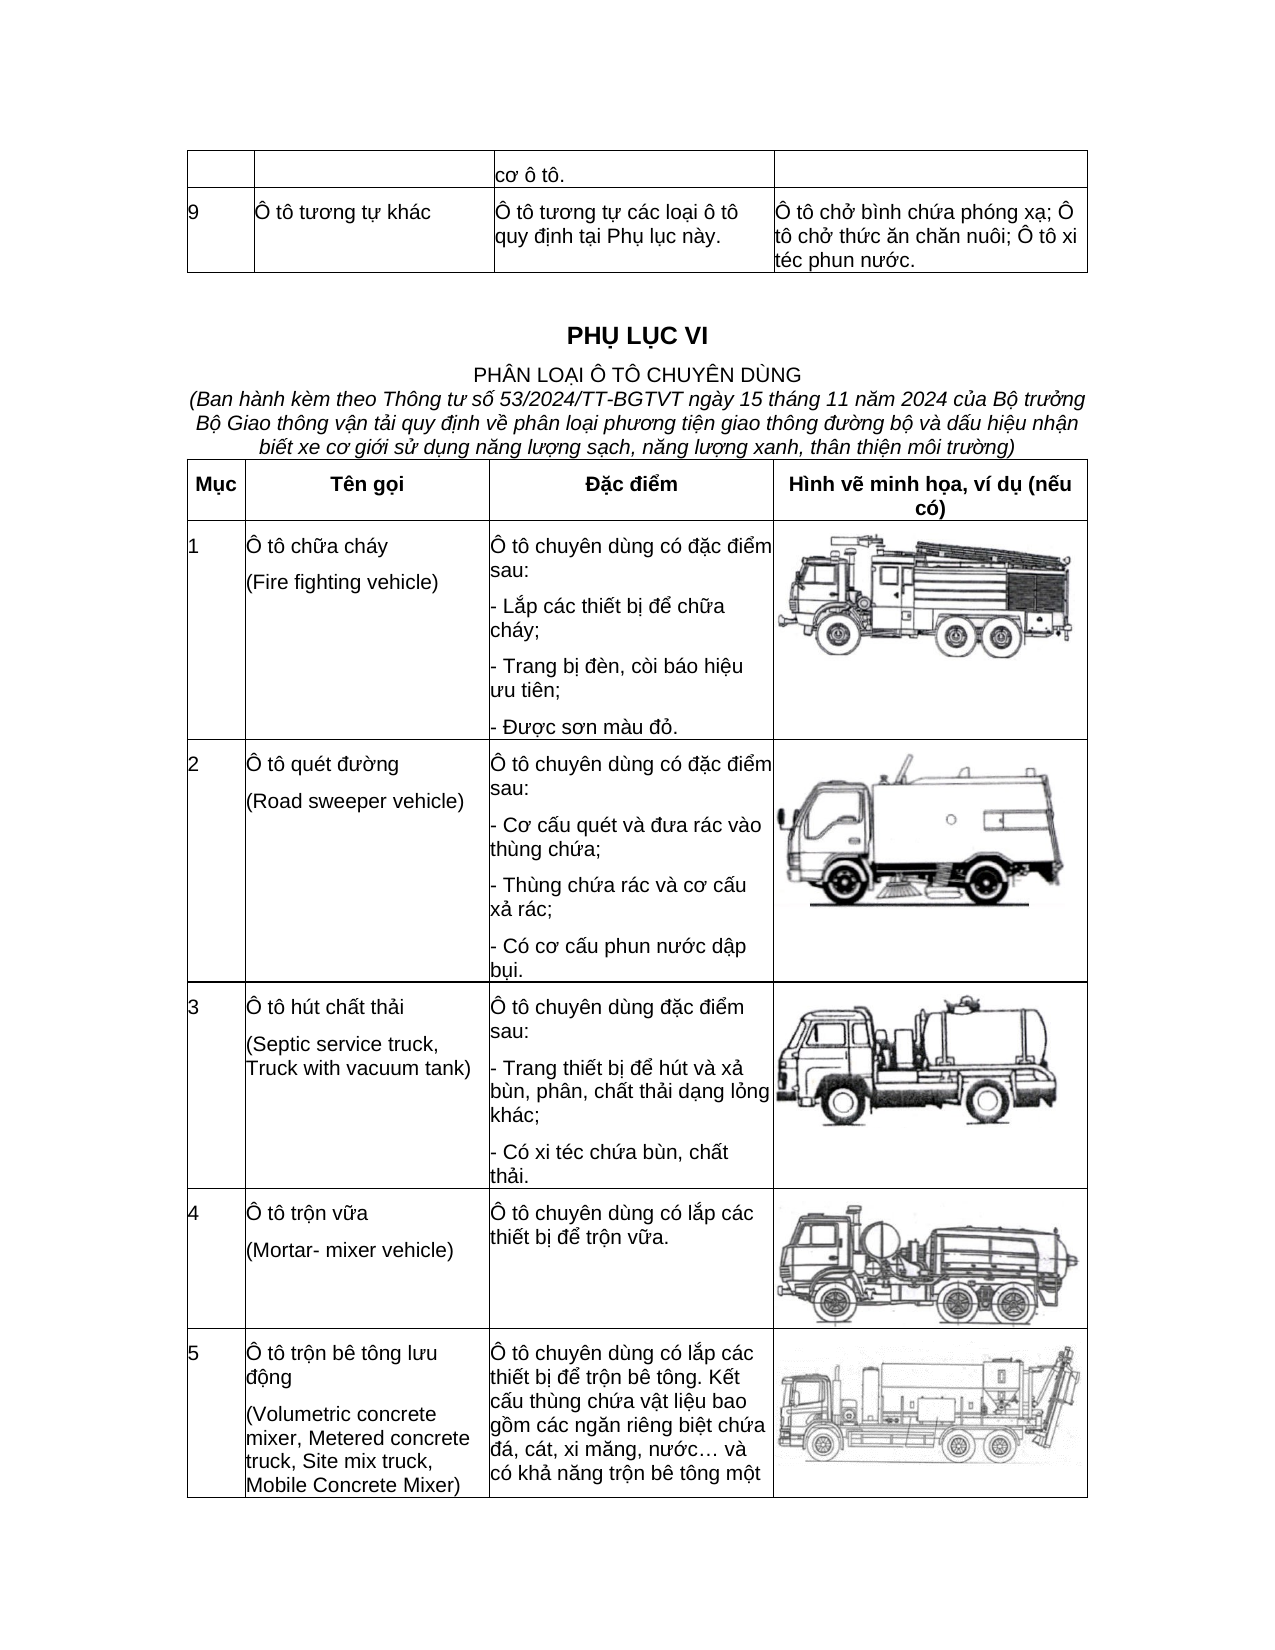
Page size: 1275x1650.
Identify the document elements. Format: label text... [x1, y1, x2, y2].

table_cell [774, 521, 1087, 739]
table_cell [774, 1189, 1087, 1327]
text PHÂN LOẠI Ô TÔ CHUYÊN DÙNG (Ban hành kèm theo Thông tư số 53/2024/TT-BGTVT ngày 15 tháng 11 năm 2024 của Bộ trưởng Bộ Giao thông vận tải quy định về phân loại phương tiện giao thông đường bộ và dấu hiệu nhận biết xe cơ giới sử dụng năng lượng sạch, năng lượng xanh, thân thiện môi trường) [187, 363, 1087, 458]
table_cell Ô tô chuyên dùng đặc điểm sau: - Trang thiết bị để hút và xả bùn, phân, chất thải dạng lỏng khác; - Có xi téc chứa bùn, chất thải. [490, 983, 773, 1188]
table_header Tên gọi [246, 460, 489, 520]
picture [774, 1201, 1080, 1328]
table_cell 3 [188, 983, 245, 1188]
table_header Mục [188, 460, 245, 520]
table_cell 9 [188, 188, 254, 272]
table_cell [495, 151, 774, 187]
picture [774, 752, 1065, 910]
table_cell [775, 151, 1087, 187]
table_cell Ô tô chở bình chứa phóng xạ; Ô tô chở thức ăn chăn nuôi; Ô tô xi téc phun nước. [775, 188, 1087, 272]
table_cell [490, 1329, 773, 1497]
table_cell [774, 740, 1087, 981]
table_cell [246, 1329, 489, 1497]
picture [774, 1340, 1082, 1466]
subtitle PHỤ LỤC VI [187, 321, 1087, 350]
table_cell 5 [188, 1329, 245, 1497]
table_cell 8 [188, 151, 254, 187]
table_cell [774, 1329, 1087, 1497]
table_cell Ô tô hút chất thải (Septic service truck, Truck with vacuum tank) [246, 983, 489, 1188]
table_cell 4 [188, 1189, 245, 1327]
picture [774, 994, 1060, 1128]
picture [774, 533, 1075, 661]
table_cell Ô tô chữa cháy (Fire fighting vehicle) [246, 521, 489, 739]
table_cell Ô tô chuyên dùng có đặc điểm sau: - Cơ cấu quét và đưa rác vào thùng chứa; - Thùng chứa rác và cơ cấu xả rác; - Có cơ cấu phun nước dập bụi. [490, 740, 773, 981]
table_cell 2 [188, 740, 245, 981]
table_cell Ô tô chuyên dùng có lắp các thiết bị để trộn vữa. [490, 1189, 773, 1327]
table_cell 1 [188, 521, 245, 739]
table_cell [255, 151, 494, 187]
table_cell Ô tô tương tự khác [255, 188, 494, 272]
table_cell Ô tô tương tự các loại ô tô quy định tại Phụ lục này. [495, 188, 774, 272]
table_cell Ô tô quét đường (Road sweeper vehicle) [246, 740, 489, 981]
table_cell [774, 983, 1087, 1188]
table_cell Ô tô chuyên dùng có đặc điểm sau: - Lắp các thiết bị để chữa cháy; - Trang bị đèn, còi báo hiệu ưu tiên; - Được sơn màu đỏ. [490, 521, 773, 739]
table_header Đặc điểm [490, 460, 773, 520]
table_cell Ô tô trộn vữa (Mortar- mixer vehicle) [246, 1189, 489, 1327]
table_header Hình vẽ minh họa, ví dụ (nếu có) [774, 460, 1087, 520]
